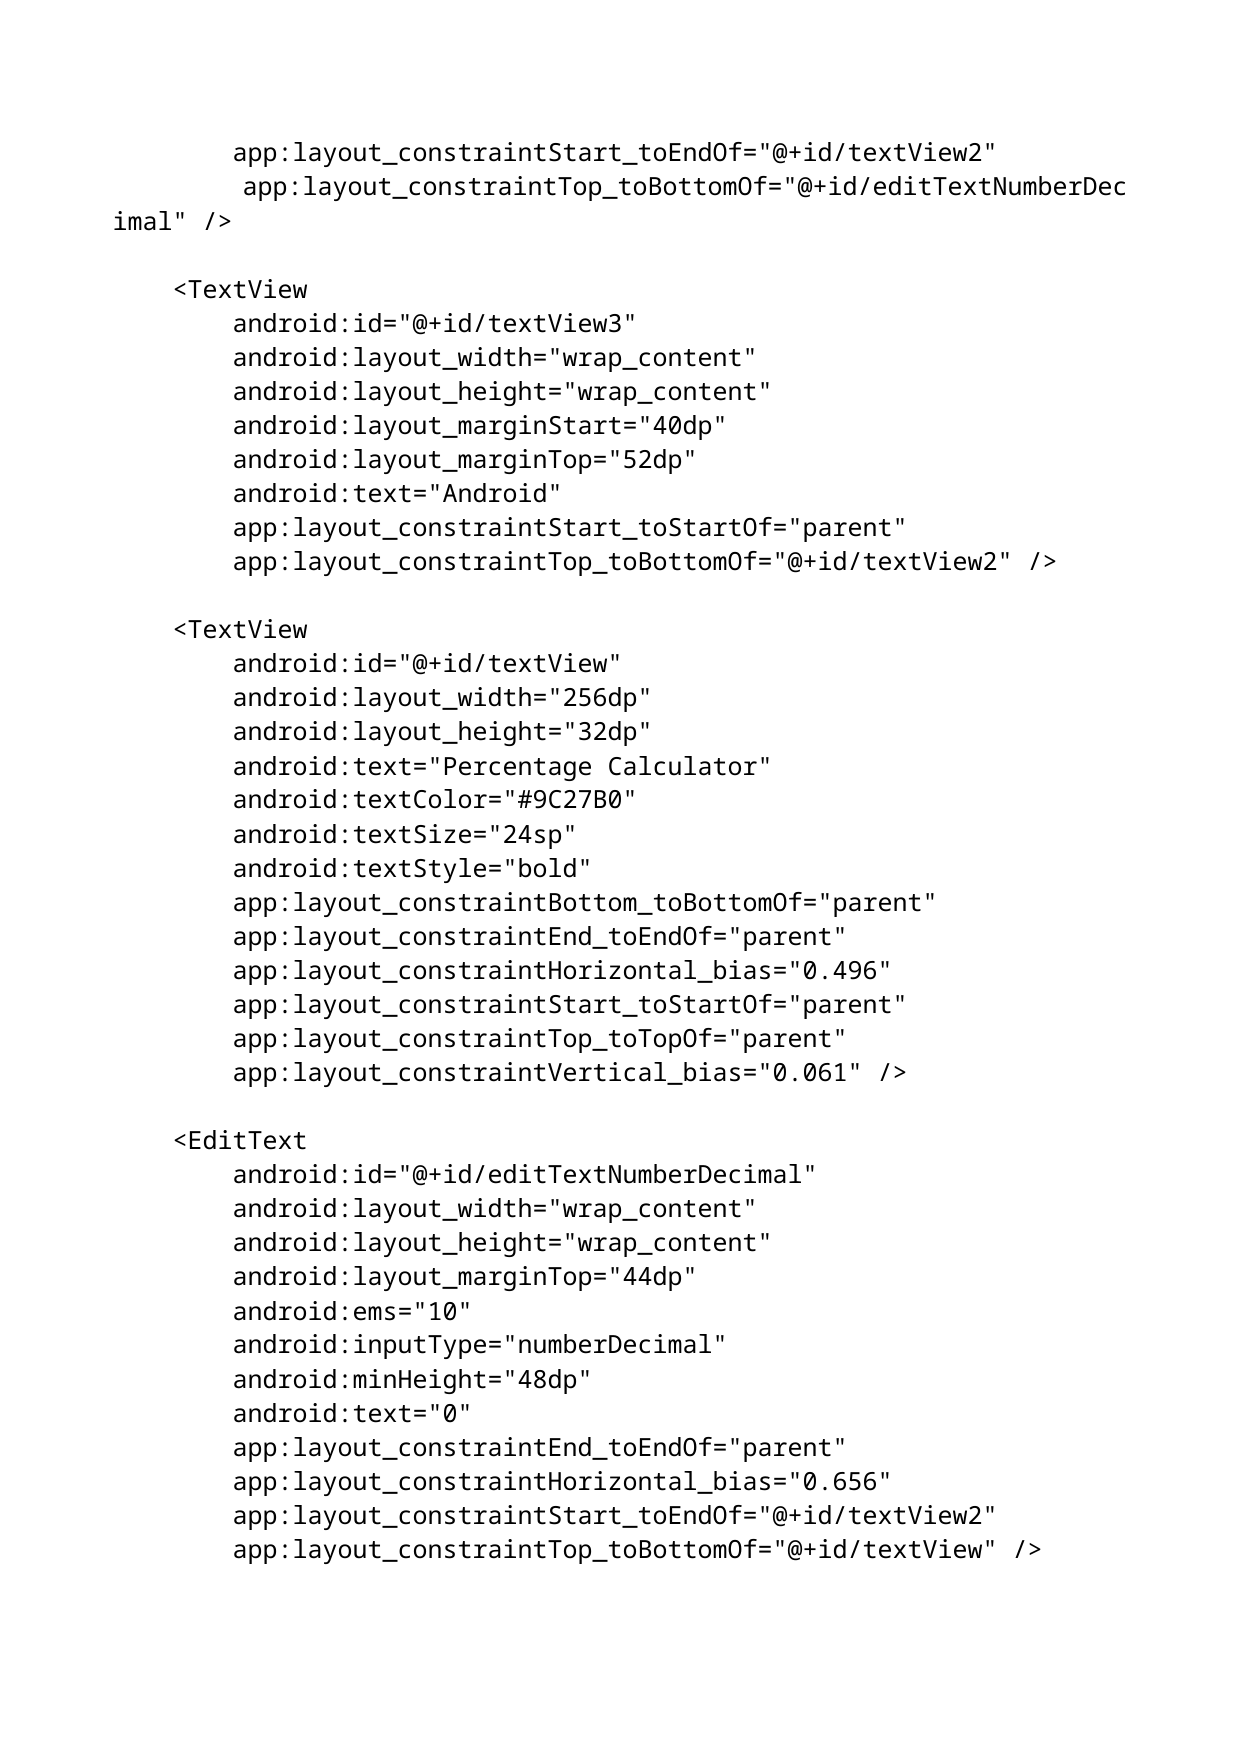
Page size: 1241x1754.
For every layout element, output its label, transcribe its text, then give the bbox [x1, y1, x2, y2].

text <TextView [112, 271, 1128, 305]
text app:layout_constraintEnd_toEndOf="parent" [112, 918, 1128, 952]
text android:layout_height="32dp" [112, 714, 1128, 748]
text android:id="@+id/editTextNumberDecimal" [112, 1157, 1128, 1191]
text android:layout_marginTop="44dp" [112, 1259, 1128, 1293]
text app:layout_constraintStart_toEndOf="@+id/textView2" [112, 135, 1128, 169]
text app:layout_constraintStart_toStartOf="parent" [112, 987, 1128, 1021]
text android:layout_width="wrap_content" [112, 1191, 1128, 1225]
text app:layout_constraintVertical_bias="0.061" /> [112, 1055, 1128, 1089]
text <TextView [112, 612, 1128, 646]
text android:textSize="24sp" [112, 816, 1128, 850]
text android:layout_height="wrap_content" [112, 373, 1128, 407]
text android:layout_width="256dp" [112, 680, 1128, 714]
text app:layout_constraintTop_toBottomOf="@+id/textView" /> [112, 1532, 1128, 1566]
text android:layout_marginStart="40dp" [112, 407, 1128, 442]
text android:text="Percentage Calculator" [112, 748, 1128, 782]
text android:text="0" [112, 1395, 1128, 1429]
text android:layout_width="wrap_content" [112, 339, 1128, 373]
text android:layout_height="wrap_content" [112, 1225, 1128, 1259]
text app:layout_constraintEnd_toEndOf="parent" [112, 1429, 1128, 1463]
text android:textStyle="bold" [112, 850, 1128, 884]
text app:layout_constraintStart_toEndOf="@+id/textView2" [112, 1497, 1128, 1532]
text app:layout_constraintStart_toStartOf="parent" [112, 510, 1128, 544]
text app:layout_constraintHorizontal_bias="0.656" [112, 1463, 1128, 1497]
text android:layout_marginTop="52dp" [112, 442, 1128, 476]
text android:inputType="numberDecimal" [112, 1327, 1128, 1361]
text app:layout_constraintBottom_toBottomOf="parent" [112, 884, 1128, 918]
text app:layout_constraintTop_toBottomOf="@+id/textView2" /> [112, 544, 1128, 578]
text android:minHeight="48dp" [112, 1361, 1128, 1395]
text app:layout_constraintTop_toBottomOf="@+id/editTextNumberDecimal" /> [112, 169, 1128, 237]
text android:id="@+id/textView3" [112, 305, 1128, 339]
text app:layout_constraintHorizontal_bias="0.496" [112, 952, 1128, 987]
text app:layout_constraintTop_toTopOf="parent" [112, 1021, 1128, 1055]
text android:text="Android" [112, 476, 1128, 510]
text android:id="@+id/textView" [112, 646, 1128, 680]
text <EditText [112, 1123, 1128, 1157]
text android:ems="10" [112, 1293, 1128, 1327]
text android:textColor="#9C27B0" [112, 782, 1128, 816]
